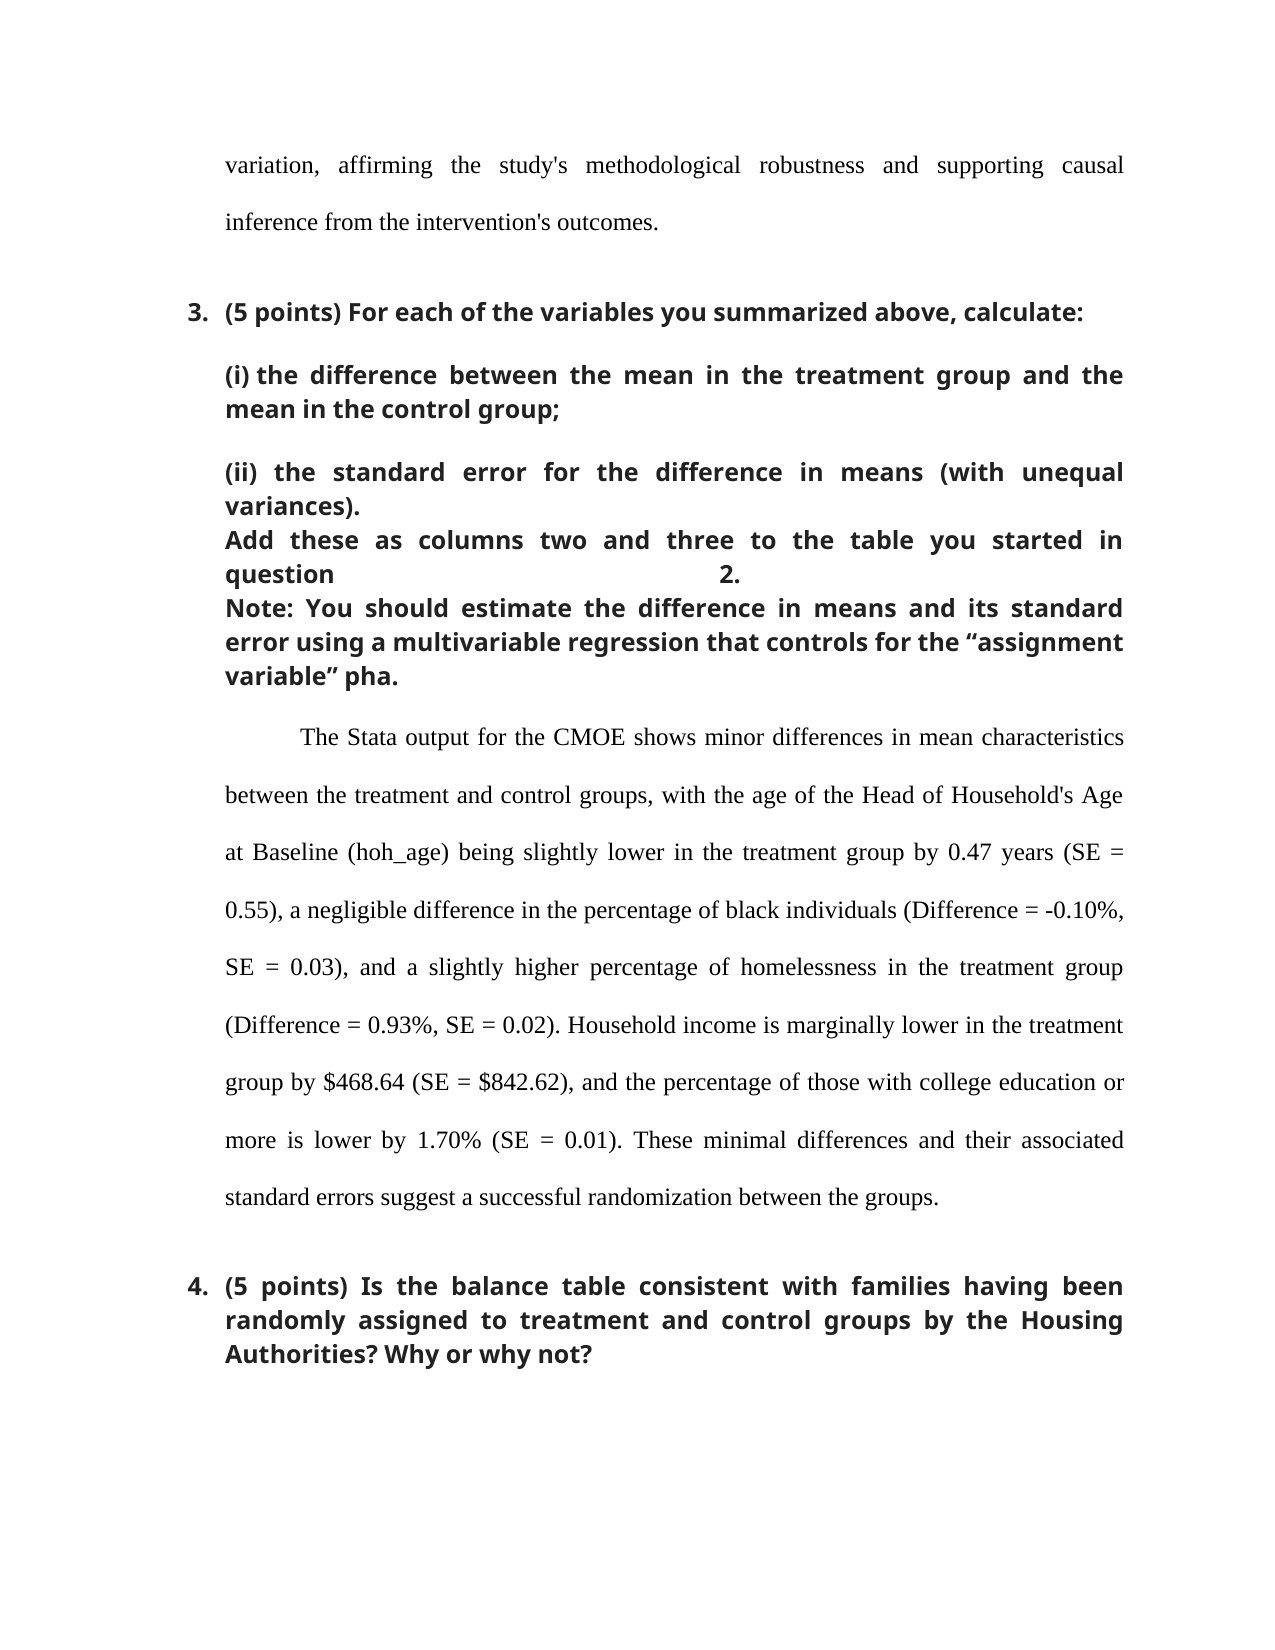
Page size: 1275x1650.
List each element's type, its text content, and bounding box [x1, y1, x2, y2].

text The Stata output for the CMOE shows minor differences in mean characteristics between the treatment and control groups, with the age of the Head of Household's Age at Baseline (hoh_age) being slightly lower in the treatment group by 0.47 years (SE = 0.55), a negligible difference in the percentage of black individuals (Difference = -0.10%, SE = 0.03), and a slightly higher percentage of homelessness in the treatment group (Difference = 0.93%, SE = 0.02). Household income is marginally lower in the treatment group by $468.64 (SE = $842.62), and the percentage of those with college education or more is lower by 1.70% (SE = 0.01). These minimal differences and their associated standard errors suggest a successful randomization between the groups. [225, 722, 1125, 1211]
text (i) the difference between the mean in the treatment group and the mean in the control group; [225, 357, 1125, 426]
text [225, 150, 1125, 236]
list (5 points) Is the balance table consistent with families having been randomly assigned to treatment and control groups by the Housing Authorities? Why or why not? [187, 1269, 1125, 1371]
list (5 points) For each of the variables you summarized above, calculate: [187, 294, 1125, 328]
text (ii) the standard error for the difference in means (with unequal variances). Add these as columns two and three to the table you started in question 2. Note: You should estimate the difference in means and its standard error using a multivariable regression that controls for the “assignment variable” pha. [225, 455, 1125, 693]
